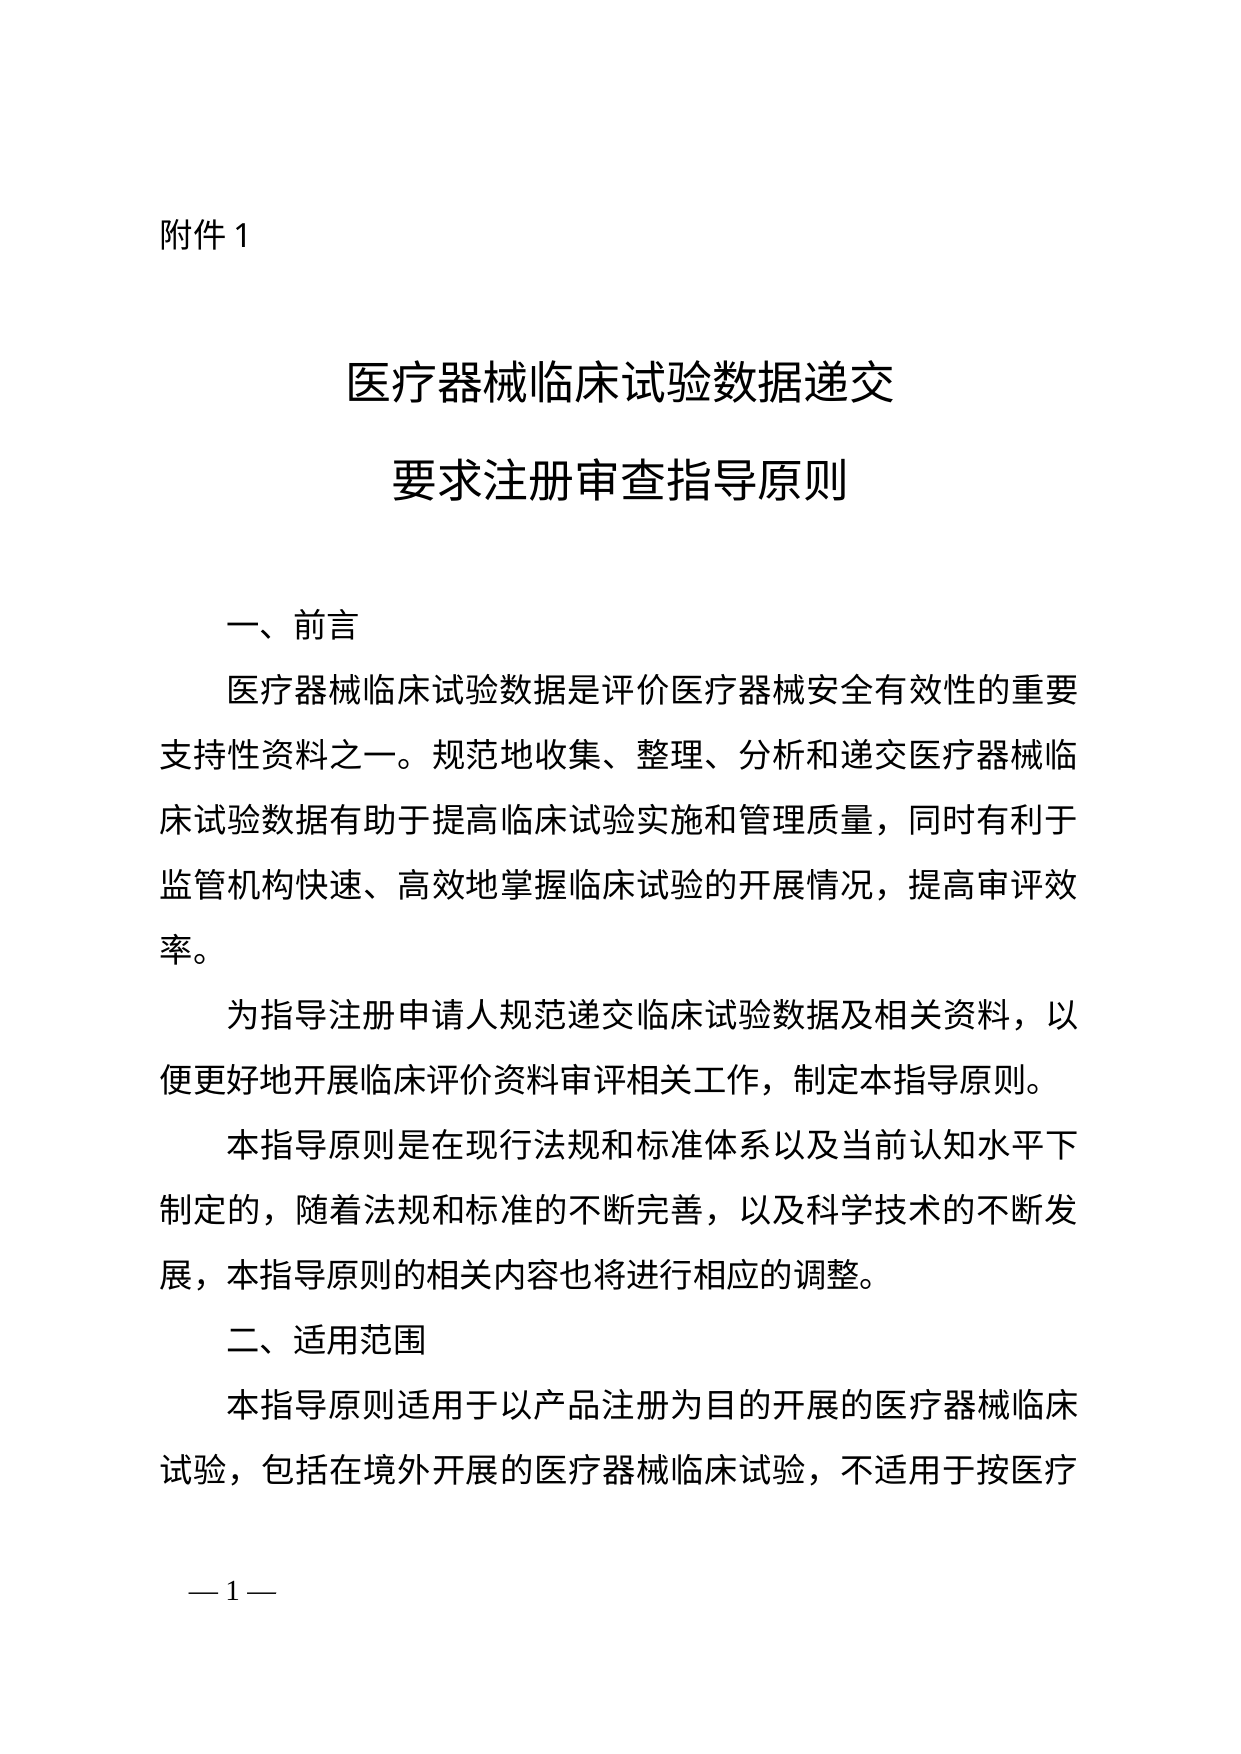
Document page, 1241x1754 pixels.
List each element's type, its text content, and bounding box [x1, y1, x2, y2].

text 医疗器械临床试验数据是评价医疗器械安全有效性的重要支持性资料之一。规范地收集、整理、分析和递交医疗器械临床试验数据有助于提高临床试验实施和管理质量，同时有利于监管机构快速、高效地掌握临床试验的开展情况，提高审评效率。 [159, 656, 1081, 981]
text 附件1 [159, 201, 1081, 266]
text 医疗器械临床试验数据递交 [159, 331, 1081, 428]
text 一、前言 [159, 591, 1081, 656]
text 二、适用范围 [159, 1306, 1081, 1371]
text 要求注册审查指导原则 [159, 428, 1081, 526]
text 为指导注册申请人规范递交临床试验数据及相关资料，以便更好地开展临床评价资料审评相关工作，制定本指导原则。 [159, 981, 1081, 1111]
text 本指导原则是在现行法规和标准体系以及当前认知水平下制定的，随着法规和标准的不断完善，以及科学技术的不断发展，本指导原则的相关内容也将进行相应的调整。 [159, 1111, 1081, 1306]
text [159, 1371, 1081, 1501]
